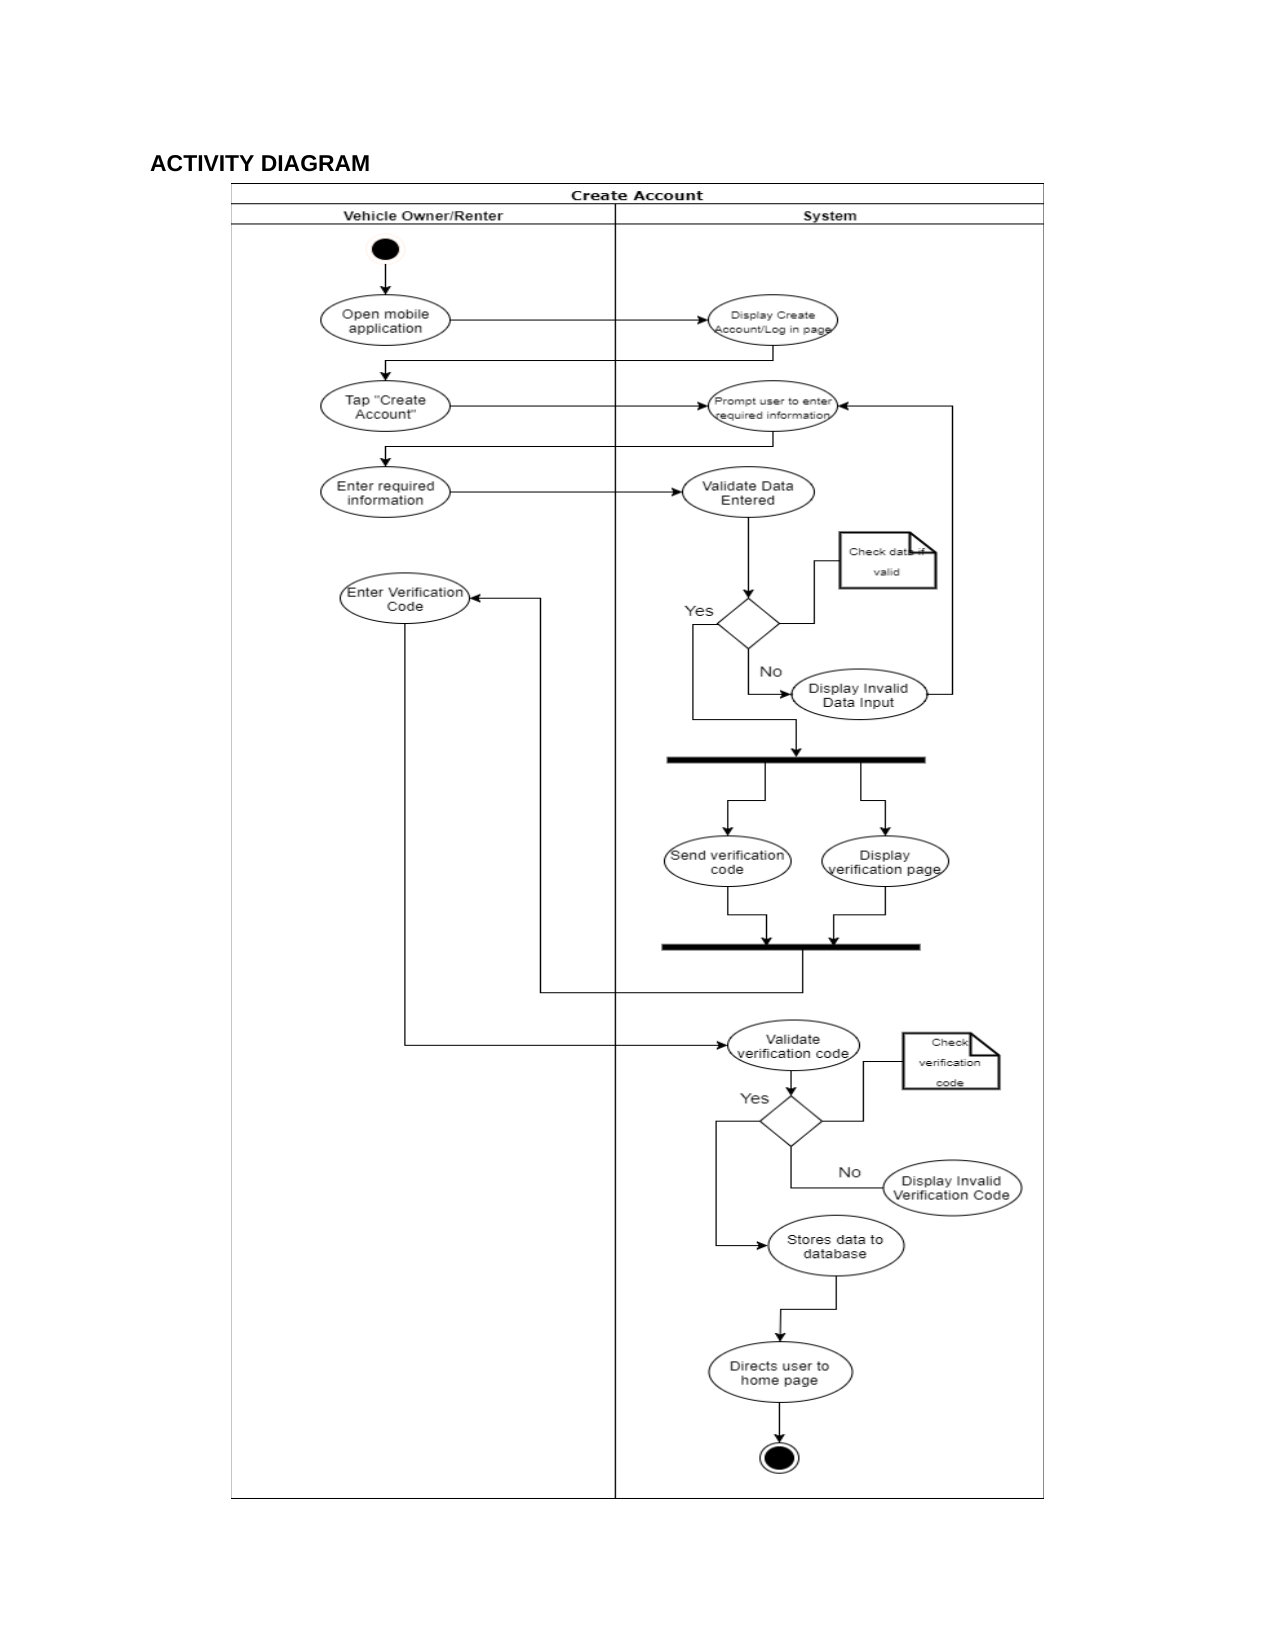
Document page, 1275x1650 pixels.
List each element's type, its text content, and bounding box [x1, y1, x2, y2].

picture [231, 183, 1044, 1499]
text ACTIVITY DIAGRAM [150, 150, 1125, 176]
